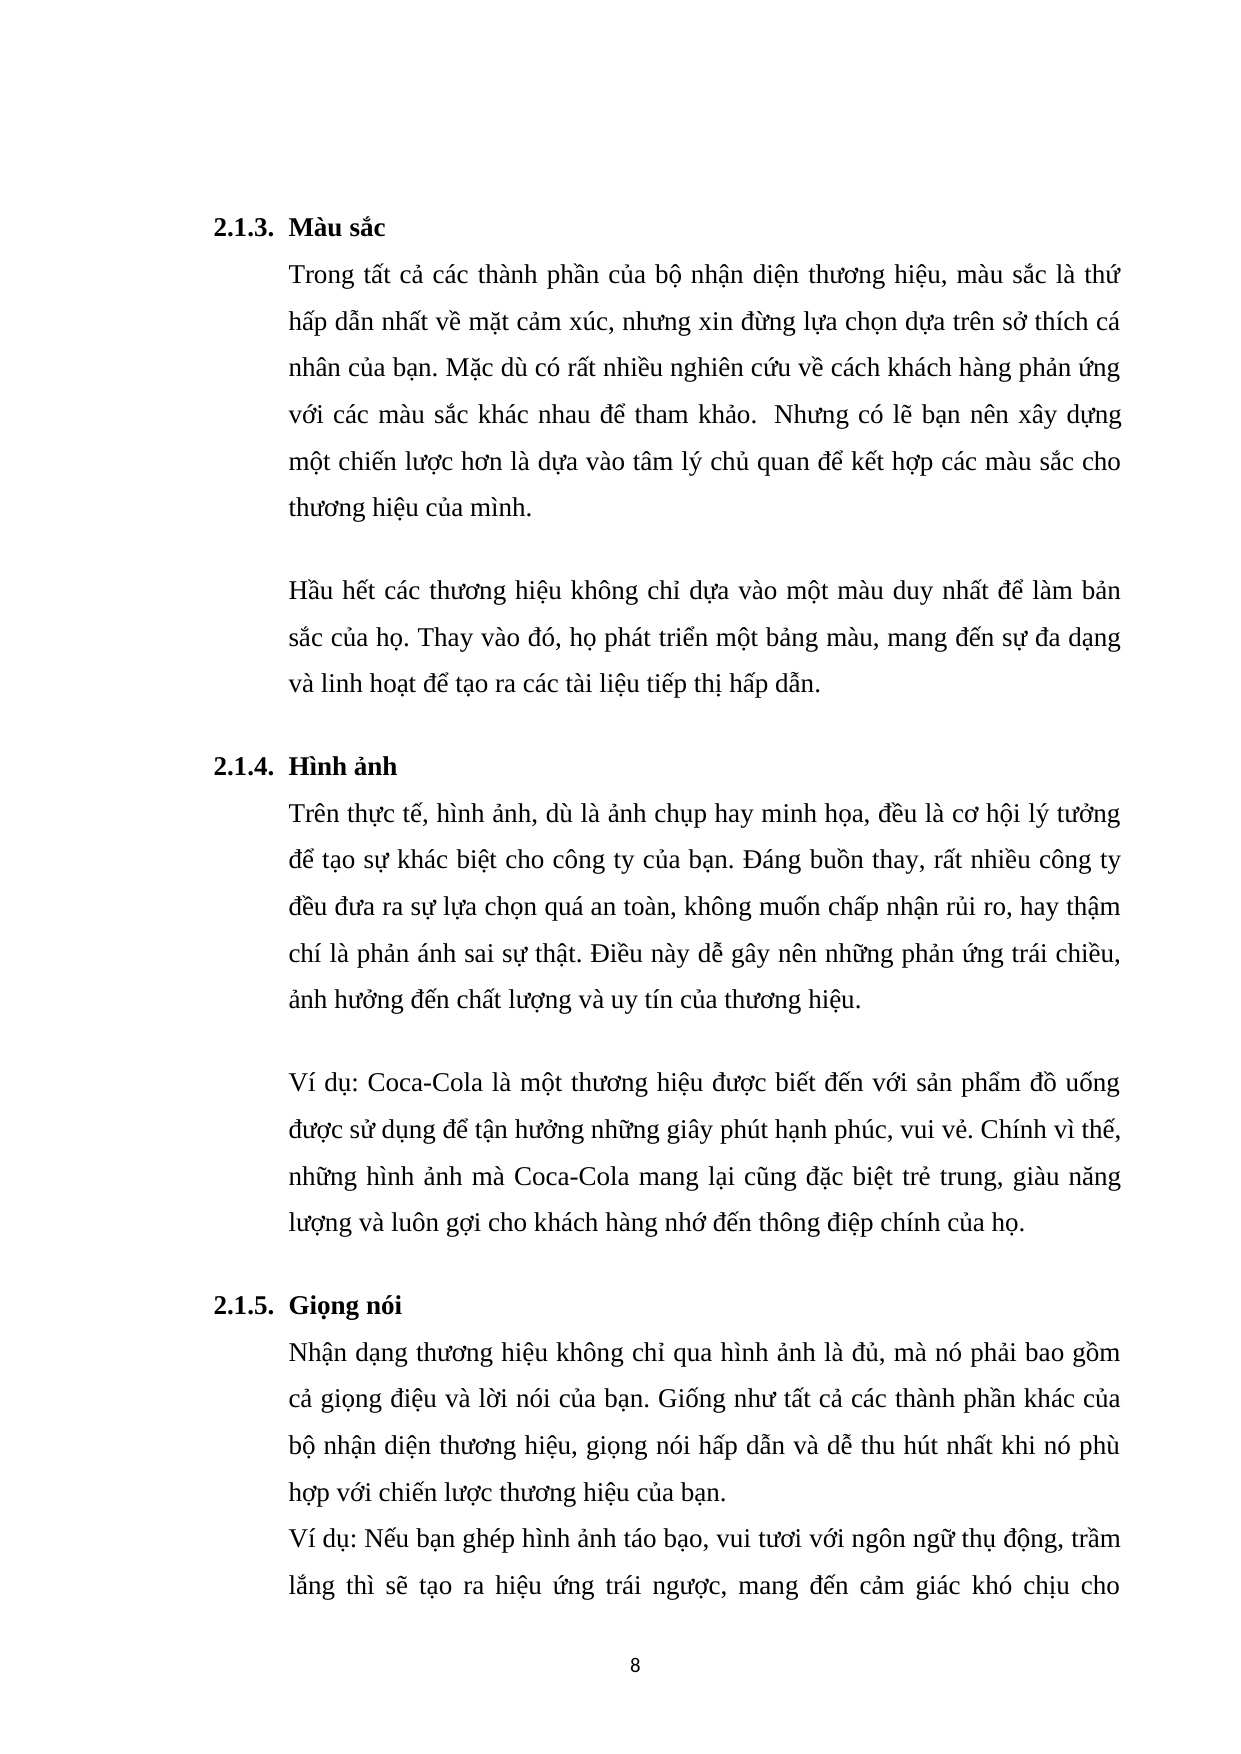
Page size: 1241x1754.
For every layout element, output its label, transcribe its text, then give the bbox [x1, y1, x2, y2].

list Màu sắc [213, 211, 1122, 243]
list Hầu hết các thương hiệu không chỉ dựa vào một màu duy nhất để làm bản sắc của họ. Thay vào đó, họ phát triển một bảng màu, mang đến sự đa dạng và linh hoạt để tạo ra các tài liệu tiếp thị hấp dẫn. [288, 574, 1122, 699]
list Giọng nói [213, 1289, 1122, 1320]
list Nhận dạng thương hiệu không chỉ qua hình ảnh là đủ, mà nó phải bao gồm cả giọng điệu và lời nói của bạn. Giống như tất cả các thành phần khác của bộ nhận diện thương hiệu, giọng nói hấp dẫn và dễ thu hút nhất khi nó phù hợp với chiến lược thương hiệu của bạn. [288, 1336, 1122, 1507]
list Trên thực tế, hình ảnh, dù là ảnh chụp hay minh họa, đều là cơ hội lý tưởng để tạo sự khác biệt cho công ty của bạn. Đáng buồn thay, rất nhiều công ty đều đưa ra sự lựa chọn quá an toàn, không muốn chấp nhận rủi ro, hay thậm chí là phản ánh sai sự thật. Điều này dễ gây nên những phản ứng trái chiều, ảnh hưởng đến chất lượng và uy tín của thương hiệu. [288, 797, 1122, 1015]
list Hình ảnh [213, 750, 1122, 781]
list Ví dụ: Coca-Cola là một thương hiệu được biết đến với sản phẩm đồ uống được sử dụng để tận hưởng những giây phút hạnh phúc, vui vẻ. Chính vì thế, những hình ảnh mà Coca-Cola mang lại cũng đặc biệt trẻ trung, giàu năng lượng và luôn gợi cho khách hàng nhớ đến thông điệp chính của họ. [288, 1066, 1122, 1237]
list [288, 1522, 1122, 1600]
list Trong tất cả các thành phần của bộ nhận diện thương hiệu, màu sắc là thứ hấp dẫn nhất về mặt cảm xúc, nhưng xin đừng lựa chọn dựa trên sở thích cá nhân của bạn. Mặc dù có rất nhiều nghiên cứu về cách khách hàng phản ứng với các màu sắc khác nhau để tham khảo. Nhưng có lẽ bạn nên xây dựng một chiến lược hơn là dựa vào tâm lý chủ quan để kết hợp các màu sắc cho thương hiệu của mình. [288, 258, 1122, 523]
